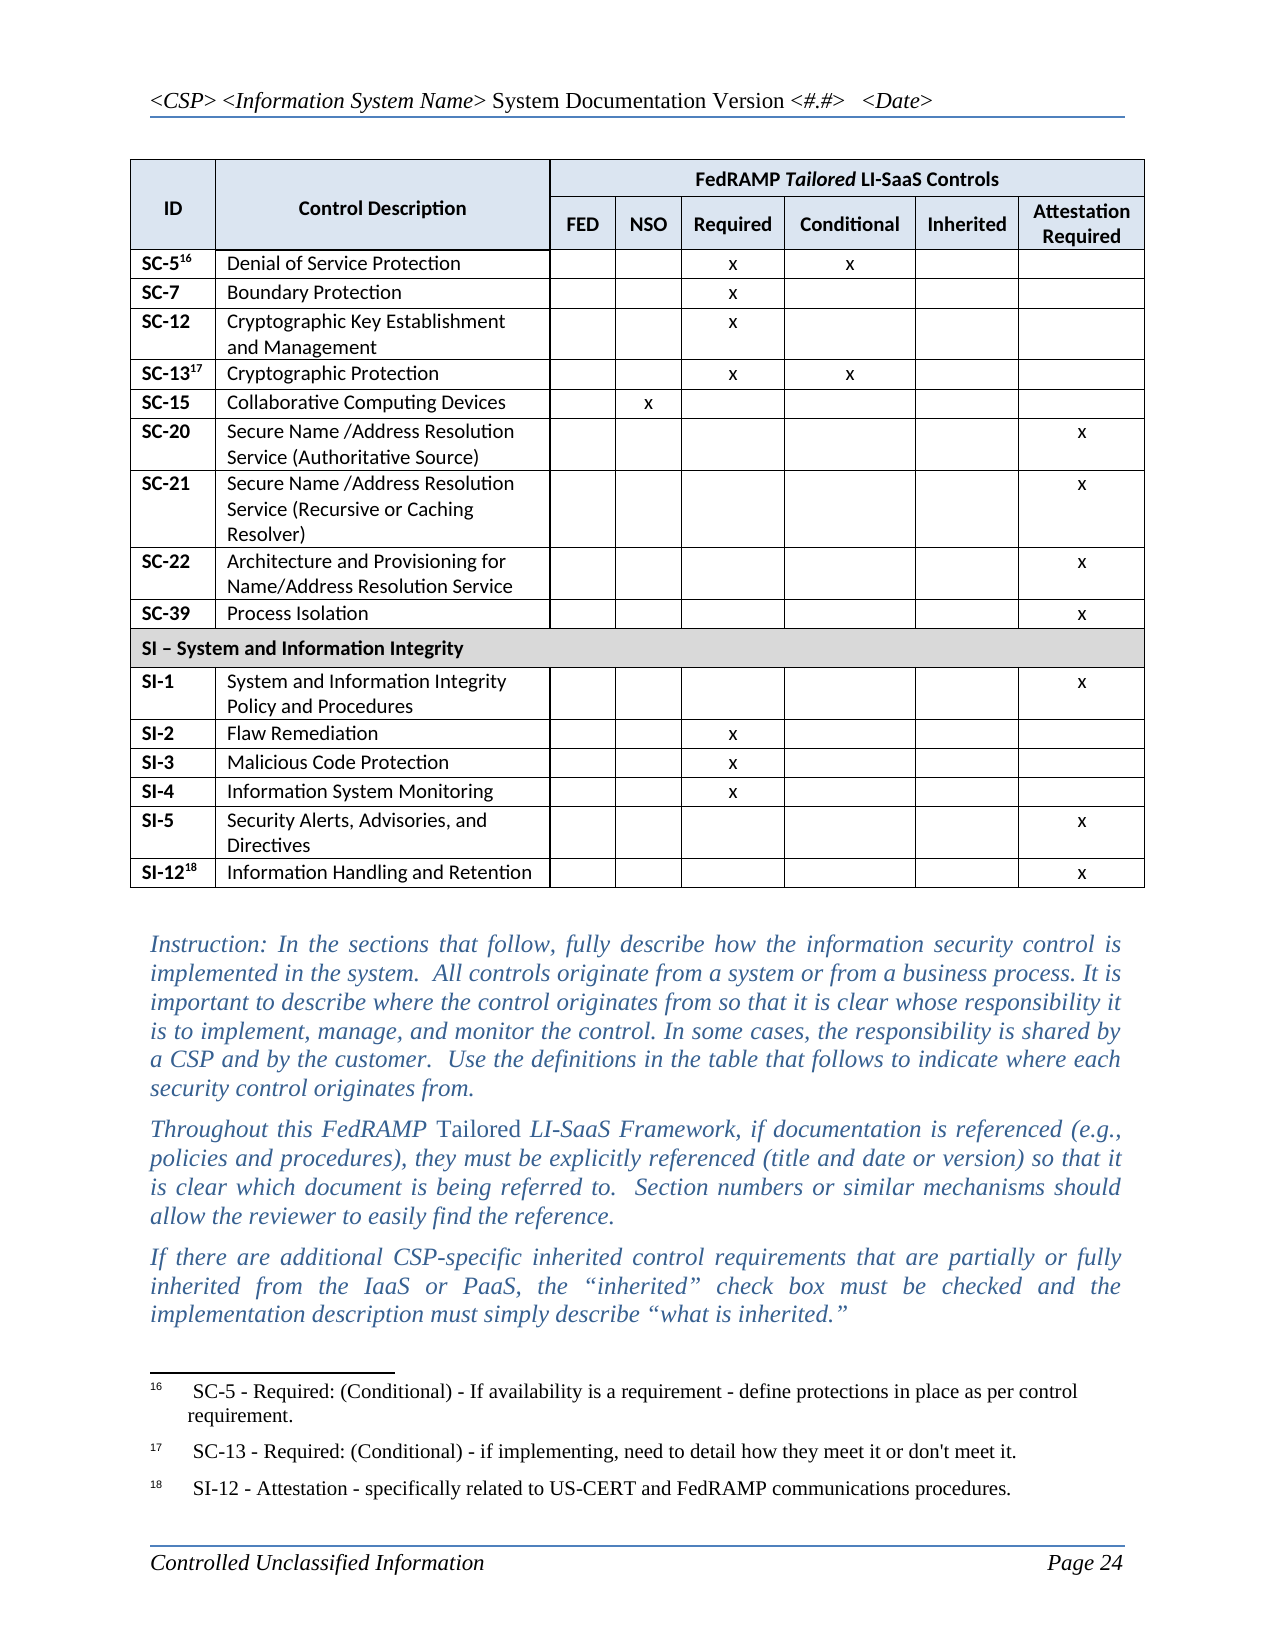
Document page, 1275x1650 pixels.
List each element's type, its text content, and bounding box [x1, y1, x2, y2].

table_cell [682, 471, 784, 547]
table_cell [616, 471, 681, 547]
table_cell [785, 419, 915, 469]
table_cell SC-13 [131, 360, 215, 388]
table_cell [785, 390, 915, 418]
text If there are additional CSP-specific inherited control requirements that are partially or fully inherited from the IaaS or PaaS, the “inherited” check box must be checked and the implementation description must simply describe “what is inherited.” [150, 1242, 1125, 1328]
table_cell [785, 778, 915, 806]
table_cell [551, 309, 615, 359]
table_cell x [682, 778, 784, 806]
table_cell [1019, 778, 1144, 806]
table_cell SI – System and Information Integrity [131, 629, 1144, 667]
table_cell Security Alerts, Advisories, and Directives [216, 807, 549, 858]
table_cell [682, 419, 784, 469]
table_cell x [1019, 419, 1144, 469]
table_cell [916, 600, 1018, 628]
table_header Control Description [216, 160, 549, 249]
table_cell [616, 309, 681, 359]
table_cell Secure Name /Address Resolution Service (Authoritative Source) [216, 419, 549, 469]
table_cell [551, 778, 615, 806]
table_cell Malicious Code Protection [216, 749, 549, 777]
table_cell SC-21 [131, 471, 215, 547]
table_cell SC-22 [131, 548, 215, 599]
table_cell [916, 471, 1018, 547]
table_cell [916, 778, 1018, 806]
table_cell x [1019, 807, 1144, 858]
table_cell Denial of Service Protection [216, 251, 549, 278]
table_cell SI-3 [131, 749, 215, 777]
table_cell [682, 548, 784, 599]
table_cell [551, 279, 615, 307]
table_cell Required [682, 197, 784, 249]
table_cell [916, 309, 1018, 359]
table_cell [785, 749, 915, 777]
table_cell [551, 668, 615, 719]
table_cell Conditional [785, 197, 915, 249]
table_cell x [682, 250, 784, 278]
table_cell x [682, 360, 784, 388]
table_cell [616, 279, 681, 307]
table_cell [551, 471, 615, 547]
table_cell [551, 600, 615, 628]
table_cell [551, 548, 615, 599]
table_cell x [682, 309, 784, 359]
table_cell [1019, 250, 1144, 278]
table_cell [551, 720, 615, 748]
table_header ID [131, 160, 215, 249]
table_cell [682, 390, 784, 418]
table_cell Process Isolation [216, 600, 549, 628]
table_cell [616, 807, 681, 858]
table_cell [616, 668, 681, 719]
table_cell x [785, 360, 915, 388]
table_cell Boundary Protection [216, 279, 549, 307]
table_cell x [785, 250, 915, 278]
text Instruction: In the sections that follow, fully describe how the information security control is implemented in the system. All controls originate from a system or from a business process. It is important to describe where the control originates from so that it is clear whose responsibility it is to implement, manage, and monitor the control. In some cases, the responsibility is shared by a CSP and by the customer. Use the definitions in the table that follows to indicate where each security control originates from. [150, 929, 1125, 1102]
table_cell Flaw Remediation [216, 720, 549, 748]
table_cell SC-15 [131, 390, 215, 418]
table_cell [785, 807, 915, 858]
table_cell [616, 419, 681, 469]
table_cell [1019, 279, 1144, 307]
text Throughout this FedRAMP Tailored LI-SaaS Framework, if documentation is referenced (e.g., policies and procedures), they must be explicitly referenced (title and date or version) so that it is clear which document is being referred to. Section numbers or similar mechanisms should allow the reviewer to easily find the reference. [150, 1114, 1125, 1229]
table_cell [1019, 360, 1144, 388]
table_cell SC-5 [131, 250, 215, 278]
table_cell [682, 600, 784, 628]
table_cell [616, 250, 681, 278]
table_cell [551, 250, 615, 278]
table_cell [916, 720, 1018, 748]
table_cell x [682, 720, 784, 748]
table_cell Cryptographic Protection [216, 360, 549, 388]
table_cell Attestation Required [1019, 197, 1144, 249]
table_cell [1019, 390, 1144, 418]
table_cell [785, 309, 915, 359]
table_cell SC-20 [131, 419, 215, 469]
table_cell x [1019, 668, 1144, 719]
table_cell [785, 859, 915, 887]
table_cell SC-7 [131, 279, 215, 307]
table_cell [785, 548, 915, 599]
table_cell NSO [616, 197, 681, 249]
table_cell [616, 859, 681, 887]
table_cell SI-12 [131, 859, 215, 887]
table_cell x [682, 279, 784, 307]
table_cell [785, 471, 915, 547]
table_cell SC-12 [131, 309, 215, 359]
table_cell [682, 668, 784, 719]
table_cell SI-2 [131, 720, 215, 748]
table_cell [916, 279, 1018, 307]
table_cell [1019, 309, 1144, 359]
table_cell [682, 859, 784, 887]
table_cell x [1019, 600, 1144, 628]
table_cell [916, 668, 1018, 719]
table_cell [1019, 720, 1144, 748]
table_cell SC-39 [131, 600, 215, 628]
table_cell SI-1 [131, 668, 215, 719]
table_cell x [616, 390, 681, 418]
table_cell [551, 859, 615, 887]
table_cell Architecture and Provisioning for Name/Address Resolution Service [216, 548, 549, 599]
table_cell [916, 360, 1018, 388]
table_cell System and Information Integrity Policy and Procedures [216, 668, 549, 719]
table_cell x [1019, 471, 1144, 547]
table_cell Inherited [916, 197, 1018, 249]
table_cell [916, 419, 1018, 469]
table_cell Secure Name /Address Resolution Service (Recursive or Caching Resolver) [216, 471, 549, 547]
table_cell [616, 749, 681, 777]
table_cell Information System Monitoring [216, 778, 549, 806]
table_cell [916, 807, 1018, 858]
table_cell [551, 807, 615, 858]
table_cell [785, 600, 915, 628]
table_cell [916, 749, 1018, 777]
table_cell [616, 360, 681, 388]
table_cell SI-5 [131, 807, 215, 858]
table_cell x [1019, 548, 1144, 599]
table_cell [682, 807, 784, 858]
table_cell [551, 749, 615, 777]
table_header FedRAMP Tailored LI-SaaS Controls [551, 160, 1144, 196]
table_cell [916, 250, 1018, 278]
table_cell [785, 668, 915, 719]
table_cell FED [551, 197, 615, 249]
table_cell x [1019, 859, 1144, 887]
table_cell Cryptographic Key Establishment and Management [216, 309, 549, 359]
table_cell x [682, 749, 784, 777]
table_cell Information Handling and Retention [216, 859, 549, 887]
table_cell [616, 778, 681, 806]
table_cell [616, 720, 681, 748]
table_cell [785, 279, 915, 307]
table_cell [916, 390, 1018, 418]
table_cell [616, 600, 681, 628]
table_cell Collaborative Computing Devices [216, 390, 549, 418]
table_cell [1019, 749, 1144, 777]
table_cell [616, 548, 681, 599]
table_cell [551, 419, 615, 469]
table_cell [916, 859, 1018, 887]
table_cell [551, 360, 615, 388]
table_cell [916, 548, 1018, 599]
table_cell [785, 720, 915, 748]
table_cell [551, 390, 615, 418]
table_cell SI-4 [131, 778, 215, 806]
